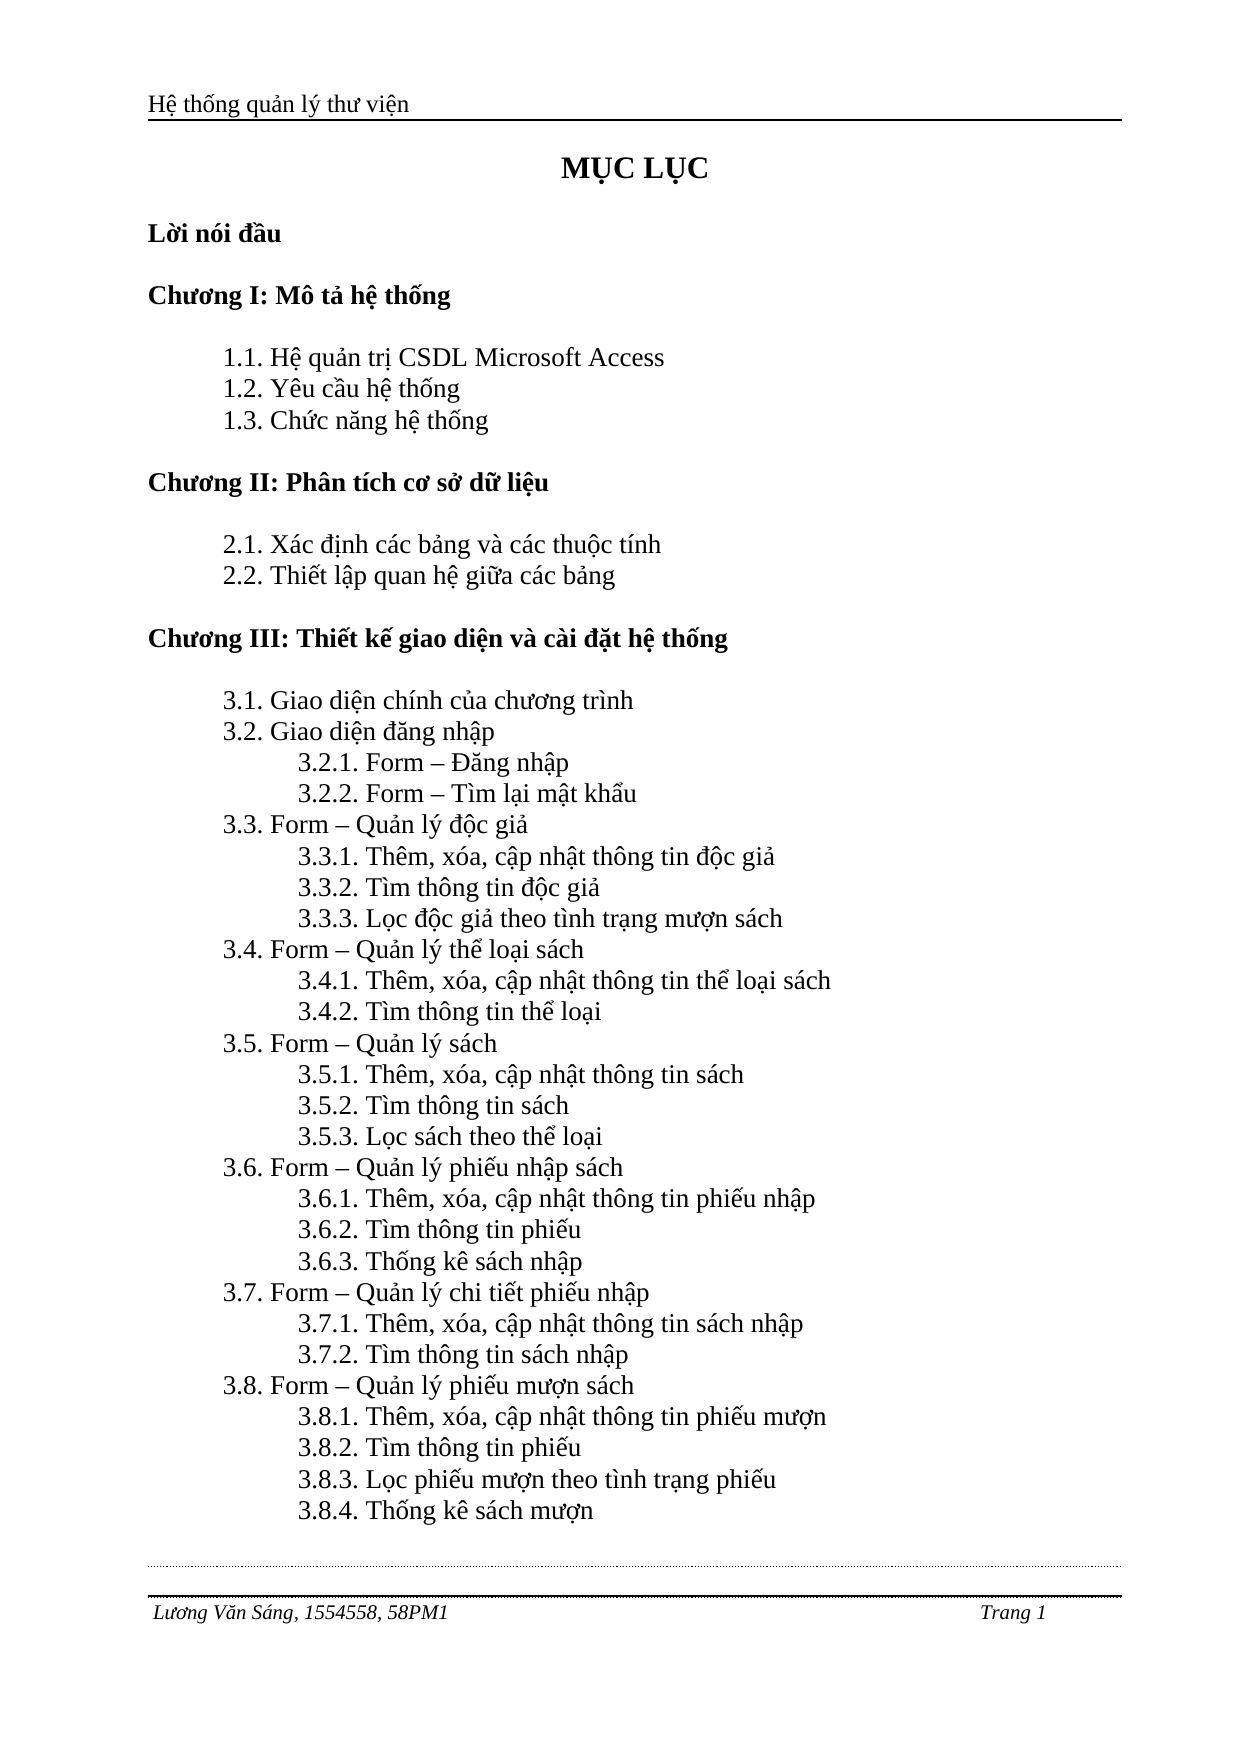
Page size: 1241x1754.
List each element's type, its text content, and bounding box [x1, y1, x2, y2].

text 1.2. Yêu cầu hệ thống [223, 373, 1122, 404]
text 3.2.2. Form – Tìm lại mật khẩu [148, 777, 1122, 809]
text 3.8.2. Tìm thông tin phiếu [148, 1432, 1122, 1463]
text Chương I: Mô tả hệ thống [148, 279, 1122, 310]
text 3.6.3. Thống kê sách nhập [148, 1245, 1122, 1276]
text 3.7.2. Tìm thông tin sách nhập [148, 1338, 1122, 1369]
text 3.8. Form – Quản lý phiếu mượn sách [148, 1369, 1122, 1400]
text 1.1. Hệ quản trị CSDL Microsoft Access [148, 341, 1122, 373]
text 3.3.1. Thêm, xóa, cập nhật thông tin độc giả [148, 840, 1122, 871]
text 3.6.2. Tìm thông tin phiếu [148, 1213, 1122, 1245]
text 3.3.3. Lọc độc giả theo tình trạng mượn sách [148, 902, 1122, 933]
text 3.5. Form – Quản lý sách [148, 1027, 1122, 1058]
text 3.8.1. Thêm, xóa, cập nhật thông tin phiếu mượn [148, 1400, 1122, 1432]
text 3.5.3. Lọc sách theo thể loại [148, 1120, 1122, 1151]
text Lời nói đầu [148, 217, 1122, 248]
text 3.5.2. Tìm thông tin sách [148, 1089, 1122, 1120]
text 3.5.1. Thêm, xóa, cập nhật thông tin sách [148, 1058, 1122, 1089]
text 2.2. Thiết lập quan hệ giữa các bảng [148, 559, 1122, 591]
text MỤC LỤC [148, 150, 1122, 186]
text 3.6. Form – Quản lý phiếu nhập sách [148, 1151, 1122, 1182]
text 3.4. Form – Quản lý thể loại sách [148, 933, 1122, 964]
text 3.8.3. Lọc phiếu mượn theo tình trạng phiếu [148, 1463, 1122, 1494]
text 3.3. Form – Quản lý độc giả [148, 809, 1122, 840]
text 2.1. Xác định các bảng và các thuộc tính [148, 528, 1122, 559]
text Chương III: Thiết kế giao diện và cài đặt hệ thống [148, 622, 1122, 653]
text 3.7. Form – Quản lý chi tiết phiếu nhập [148, 1276, 1122, 1307]
text 3.8.4. Thống kê sách mượn [148, 1494, 1122, 1525]
text 1.3. Chức năng hệ thống [148, 404, 1122, 435]
text 3.2. Giao diện đăng nhập [148, 715, 1122, 746]
text Chương II: Phân tích cơ sở dữ liệu [148, 466, 1122, 497]
text 3.4.1. Thêm, xóa, cập nhật thông tin thể loại sách [148, 964, 1122, 996]
text 3.6.1. Thêm, xóa, cập nhật thông tin phiếu nhập [148, 1182, 1122, 1213]
text 3.1. Giao diện chính của chương trình [148, 684, 1122, 715]
text 3.4.2. Tìm thông tin thể loại [148, 996, 1122, 1027]
text 3.3.2. Tìm thông tin độc giả [148, 871, 1122, 902]
text 3.2.1. Form – Đăng nhập [148, 746, 1122, 777]
text 3.7.1. Thêm, xóa, cập nhật thông tin sách nhập [148, 1307, 1122, 1338]
